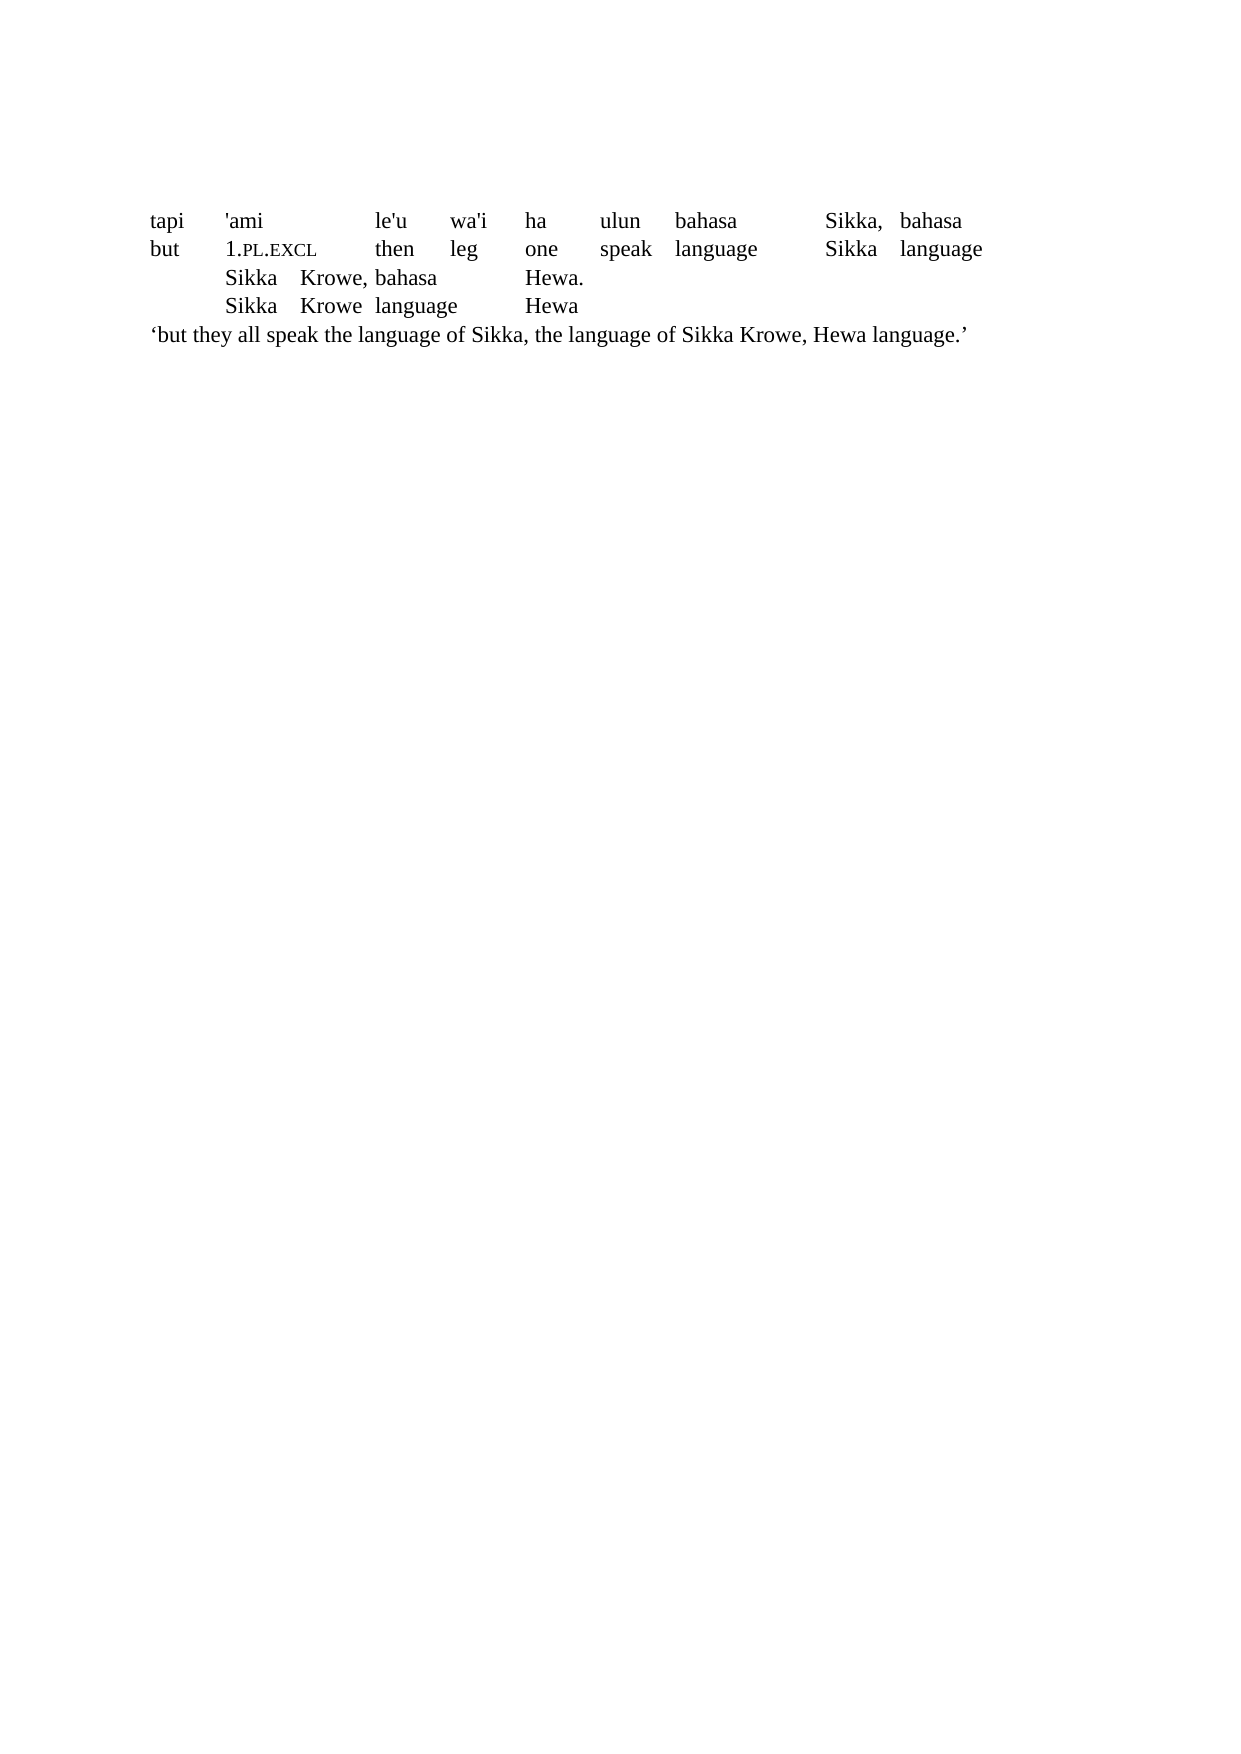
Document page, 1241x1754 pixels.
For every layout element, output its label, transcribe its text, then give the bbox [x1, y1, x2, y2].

text Sikka Krowe language Hewa [150, 292, 1090, 318]
text but 1.pl.excl then leg one speak language Sikka language Sikka Krowe, bahasa Hewa. [150, 235, 1090, 290]
text tapi 'ami le'u wa'i ha ulun bahasa Sikka, bahasa [150, 207, 1090, 233]
text ‘but they all speak the language of Sikka, the language of Sikka Krowe, Hewa language.’ [150, 321, 1090, 347]
